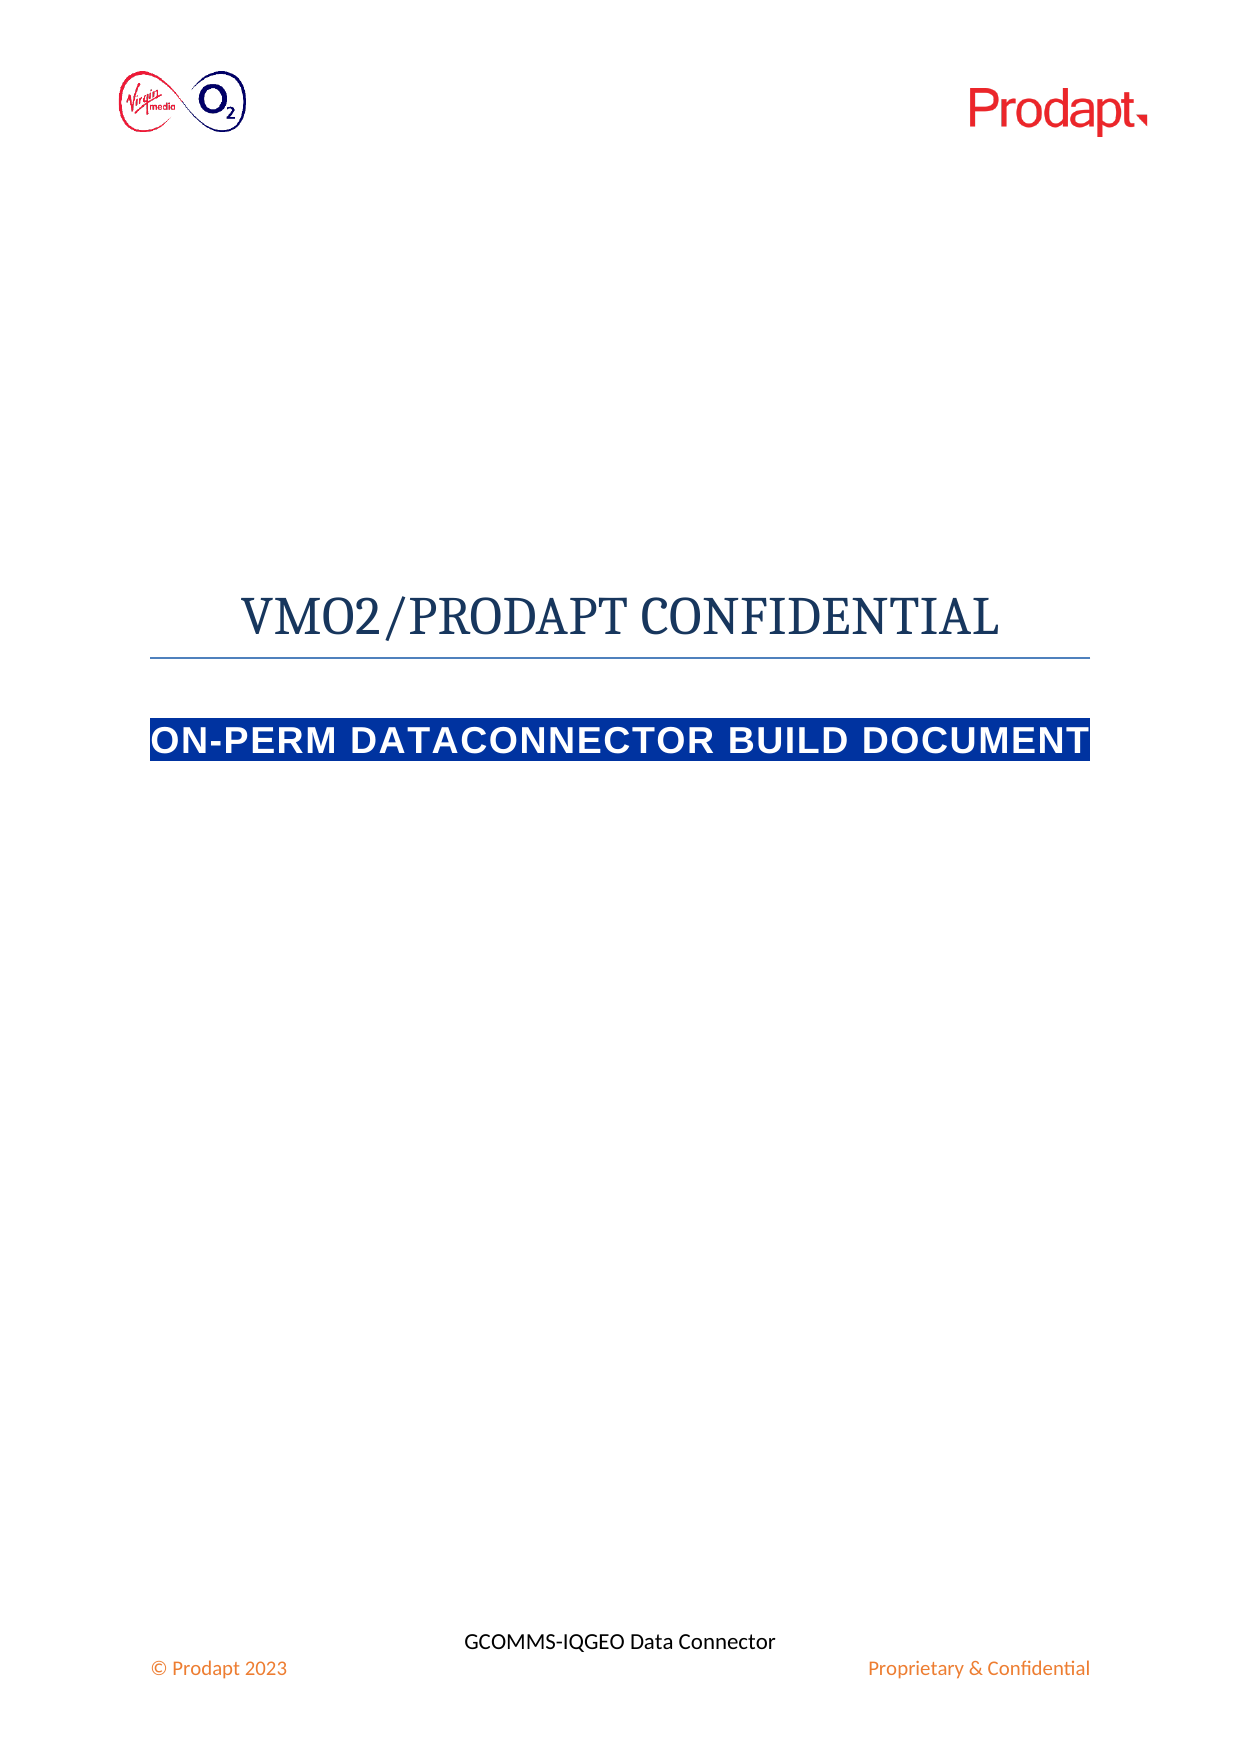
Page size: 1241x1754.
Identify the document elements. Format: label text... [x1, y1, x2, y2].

subtitle On-perm DataConnector Build Document [150, 718, 1090, 761]
picture [118, 71, 246, 132]
picture [969, 88, 1148, 137]
title VMO2/PRODAPT CONFIDENTIAL [150, 586, 1090, 657]
